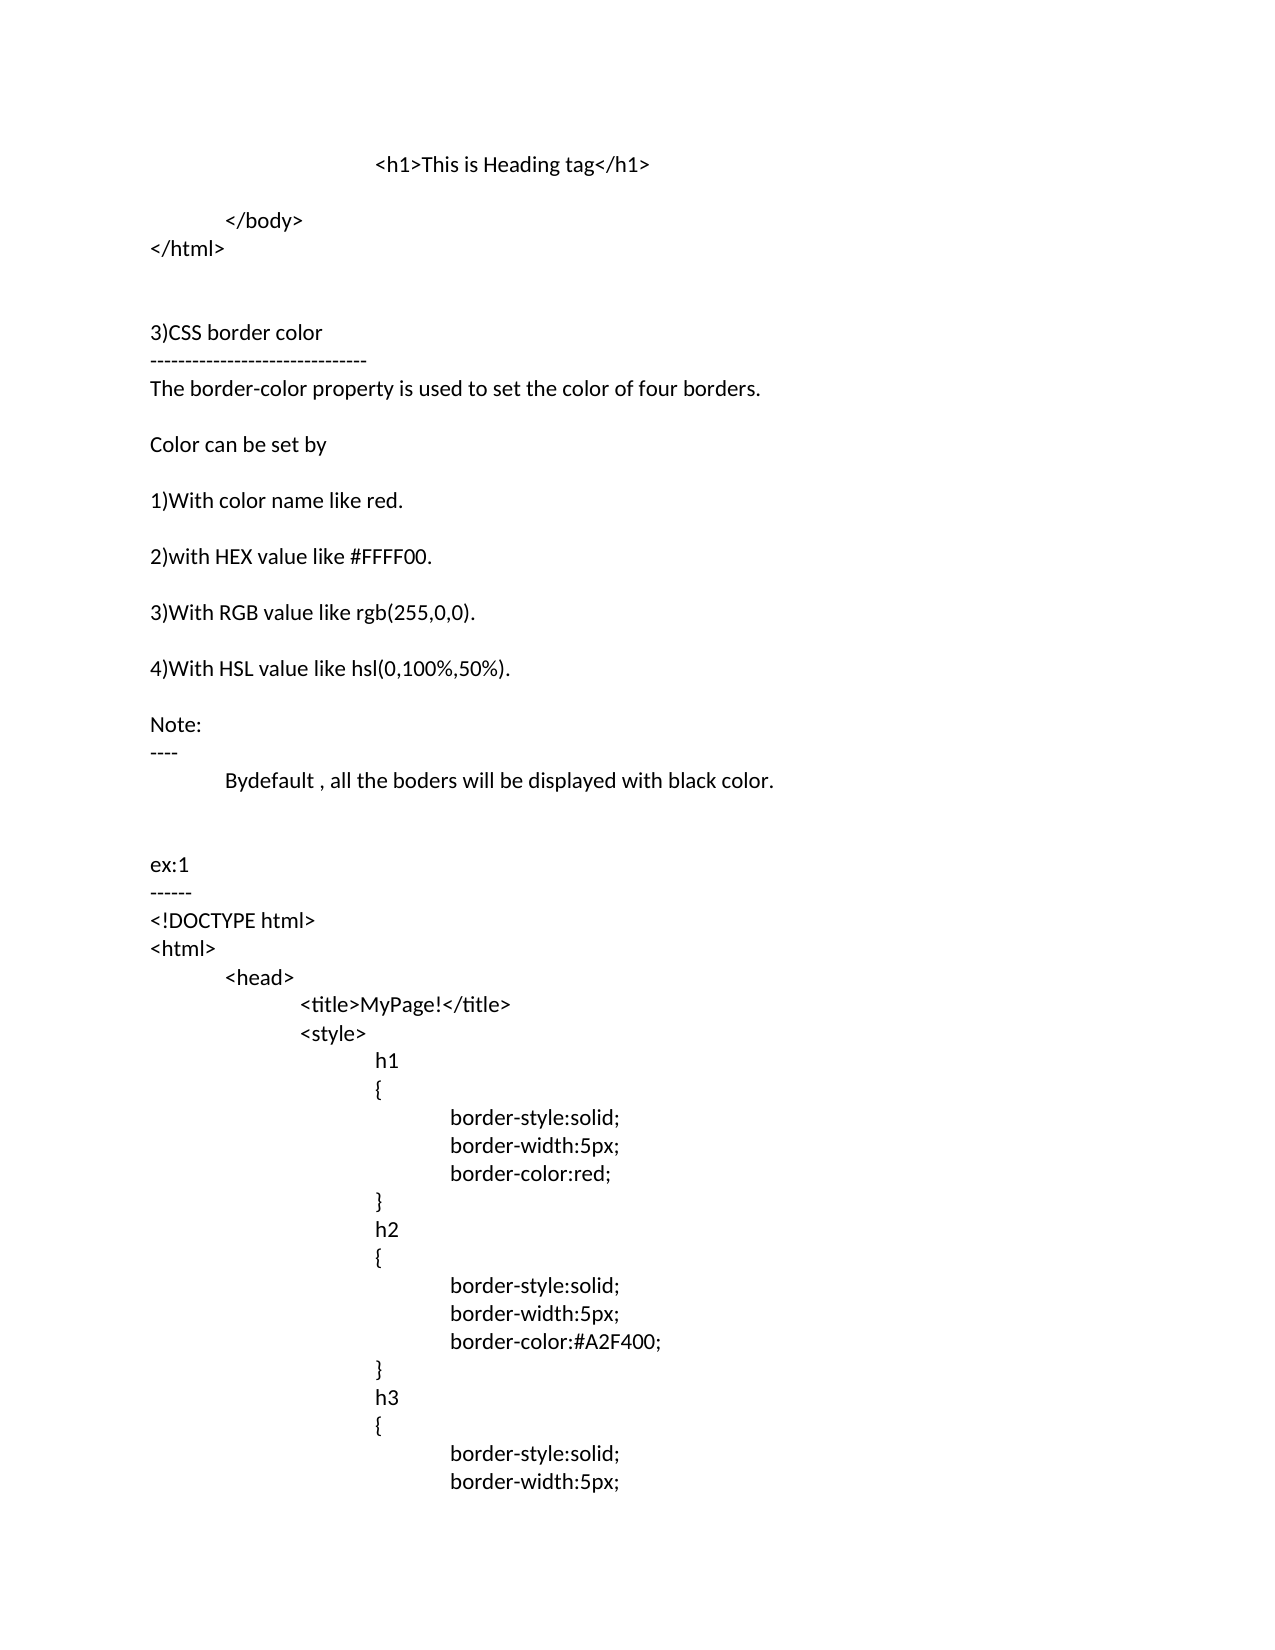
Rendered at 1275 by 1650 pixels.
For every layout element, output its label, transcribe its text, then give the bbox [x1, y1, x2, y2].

text Note: [150, 710, 1125, 738]
text <title>MyPage!</title> [150, 991, 1125, 1019]
text border-style:solid; [150, 1271, 1125, 1299]
text h3 [150, 1383, 1125, 1411]
text <!DOCTYPE html> [150, 907, 1125, 934]
text { [150, 1075, 1125, 1103]
text border-width:5px; [150, 1131, 1125, 1159]
text 4)With HSL value like hsl(0,100%,50%). [150, 654, 1125, 682]
text </html> [150, 234, 1125, 262]
text border-style:solid; [150, 1103, 1125, 1131]
text { [150, 1243, 1125, 1271]
text 3)With RGB value like rgb(255,0,0). [150, 598, 1125, 626]
text Color can be set by [150, 430, 1125, 458]
text ex:1 [150, 851, 1125, 878]
text ------------------------------- [150, 346, 1125, 374]
text border-width:5px; [150, 1467, 1125, 1495]
text </body> [150, 206, 1125, 234]
text 2)with HEX value like #FFFF00. [150, 542, 1125, 570]
text 3)CSS border color [150, 318, 1125, 346]
text ---- [150, 738, 1125, 766]
text The border-color property is used to set the color of four borders. [150, 374, 1125, 402]
text Bydefault , all the boders will be displayed with black color. [150, 766, 1125, 794]
text 1)With color name like red. [150, 486, 1125, 514]
text <head> [150, 963, 1125, 991]
text } [150, 1355, 1125, 1383]
text border-color:#A2F400; [150, 1327, 1125, 1355]
text } [150, 1187, 1125, 1215]
text ------ [150, 878, 1125, 907]
text border-style:solid; [150, 1439, 1125, 1467]
text h2 [150, 1215, 1125, 1243]
text <html> [150, 934, 1125, 963]
text <style> [150, 1019, 1125, 1047]
text <h1>This is Heading tag</h1> [150, 150, 1125, 178]
text { [150, 1411, 1125, 1439]
text border-color:red; [150, 1159, 1125, 1187]
text border-width:5px; [150, 1299, 1125, 1327]
text h1 [150, 1047, 1125, 1075]
